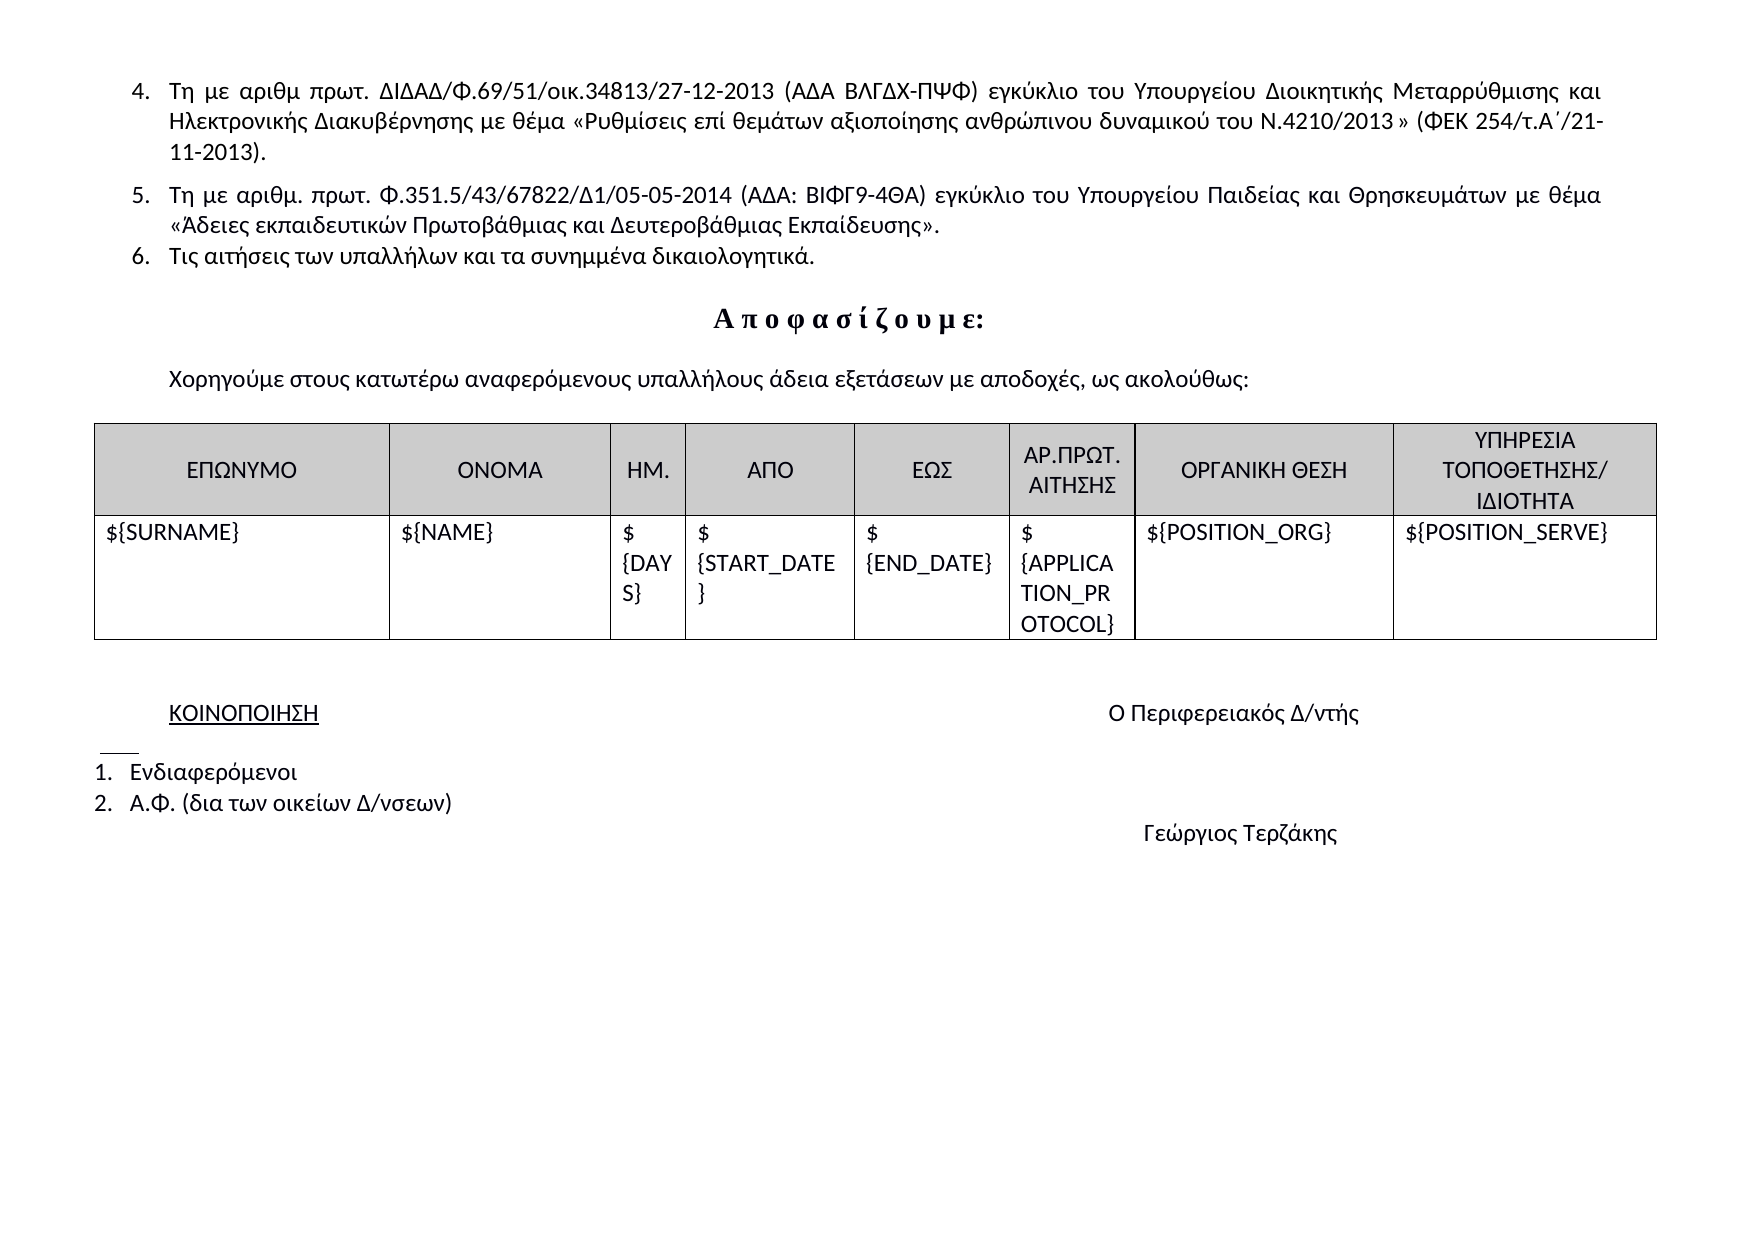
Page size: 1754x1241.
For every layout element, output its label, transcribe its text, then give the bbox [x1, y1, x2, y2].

list Τη με αριθμ πρωτ. ΔΙΔΑΔ/Φ.69/51/οικ.34813/27-12-2013 (ΑΔΑ ΒΛΓΔΧ-ΠΨΦ) εγκύκλιο του Υπουργείου Διοικητικής Μεταρρύθμισης και Ηλεκτρονικής Διακυβέρνησης με θέμα «Ρυθμίσεις επί θεμάτων αξιοποίησης ανθρώπινου δυναμικού του Ν.4210/2013» (ΦΕΚ 254/τ.Α΄/21-11-2013). [131, 75, 1604, 167]
table_cell ${START_DATE} [686, 516, 854, 638]
table_cell ${POSITION_SERVE} [1394, 516, 1656, 638]
table_cell ${APPLICATION_PROTOCOL} [1010, 516, 1134, 638]
table_cell ${SURNAME} [95, 516, 389, 638]
list Τη με αριθμ. πρωτ. Φ.351.5/43/67822/Δ1/05-05-2014 (ΑΔΑ: ΒΙΦΓ9-4ΘΑ) εγκύκλιο του Υπουργείου Παιδείας και Θρησκευμάτων με θέμα «Άδειες εκπαιδευτικών Πρωτοβάθμιας και Δευτεροβάθμιας Εκπαίδευσης». [131, 179, 1604, 240]
table_header ΗΜ. [611, 424, 685, 515]
text Γεώργιος Τερζάκης [94, 817, 1604, 848]
text 2. Α.Φ. (δια των οικείων Δ/νσεων) [94, 787, 1604, 817]
table_header ΟΡΓΑΝΙΚΗ ΘΕΣΗ [1136, 424, 1393, 515]
table_header ΑΠΟ [686, 424, 854, 515]
table_header ΕΠΩΝΥΜΟ [95, 424, 389, 515]
table_header YΠΗΡEΣΙΑ ΤΟΠΟΘΕΤΗΣΗΣ/ ΙΔΙΟΤΗΤΑ [1394, 424, 1656, 515]
text Α π ο φ α σ ί ζ ο υ μ ε: [94, 301, 1604, 335]
table_cell ${POSITION_ORG} [1136, 516, 1393, 638]
table_cell ${NAME} [390, 516, 610, 638]
text 1. Ενδιαφερόμενοι [94, 756, 1604, 787]
table_header ΕΩΣ [855, 424, 1009, 515]
table_cell ${END_DATE} [855, 516, 1009, 638]
list Τις αιτήσεις των υπαλλήλων και τα συνημμένα δικαιολογητικά. [131, 240, 1604, 271]
table_header ΟΝΟΜΑ [390, 424, 610, 515]
text Χορηγούμε στους κατωτέρω αναφερόμενους υπαλλήλους άδεια εξετάσεων με αποδοχές, ως ακολούθως: [94, 363, 1604, 394]
text ΚΟΙΝΟΠΟΙΗΣΗ Ο Περιφερειακός Δ/ντής [94, 697, 1604, 727]
table_cell ${DAYS} [611, 516, 685, 638]
table_header ΑΡ.ΠΡΩΤ. AITHΣΗΣ [1010, 424, 1134, 515]
